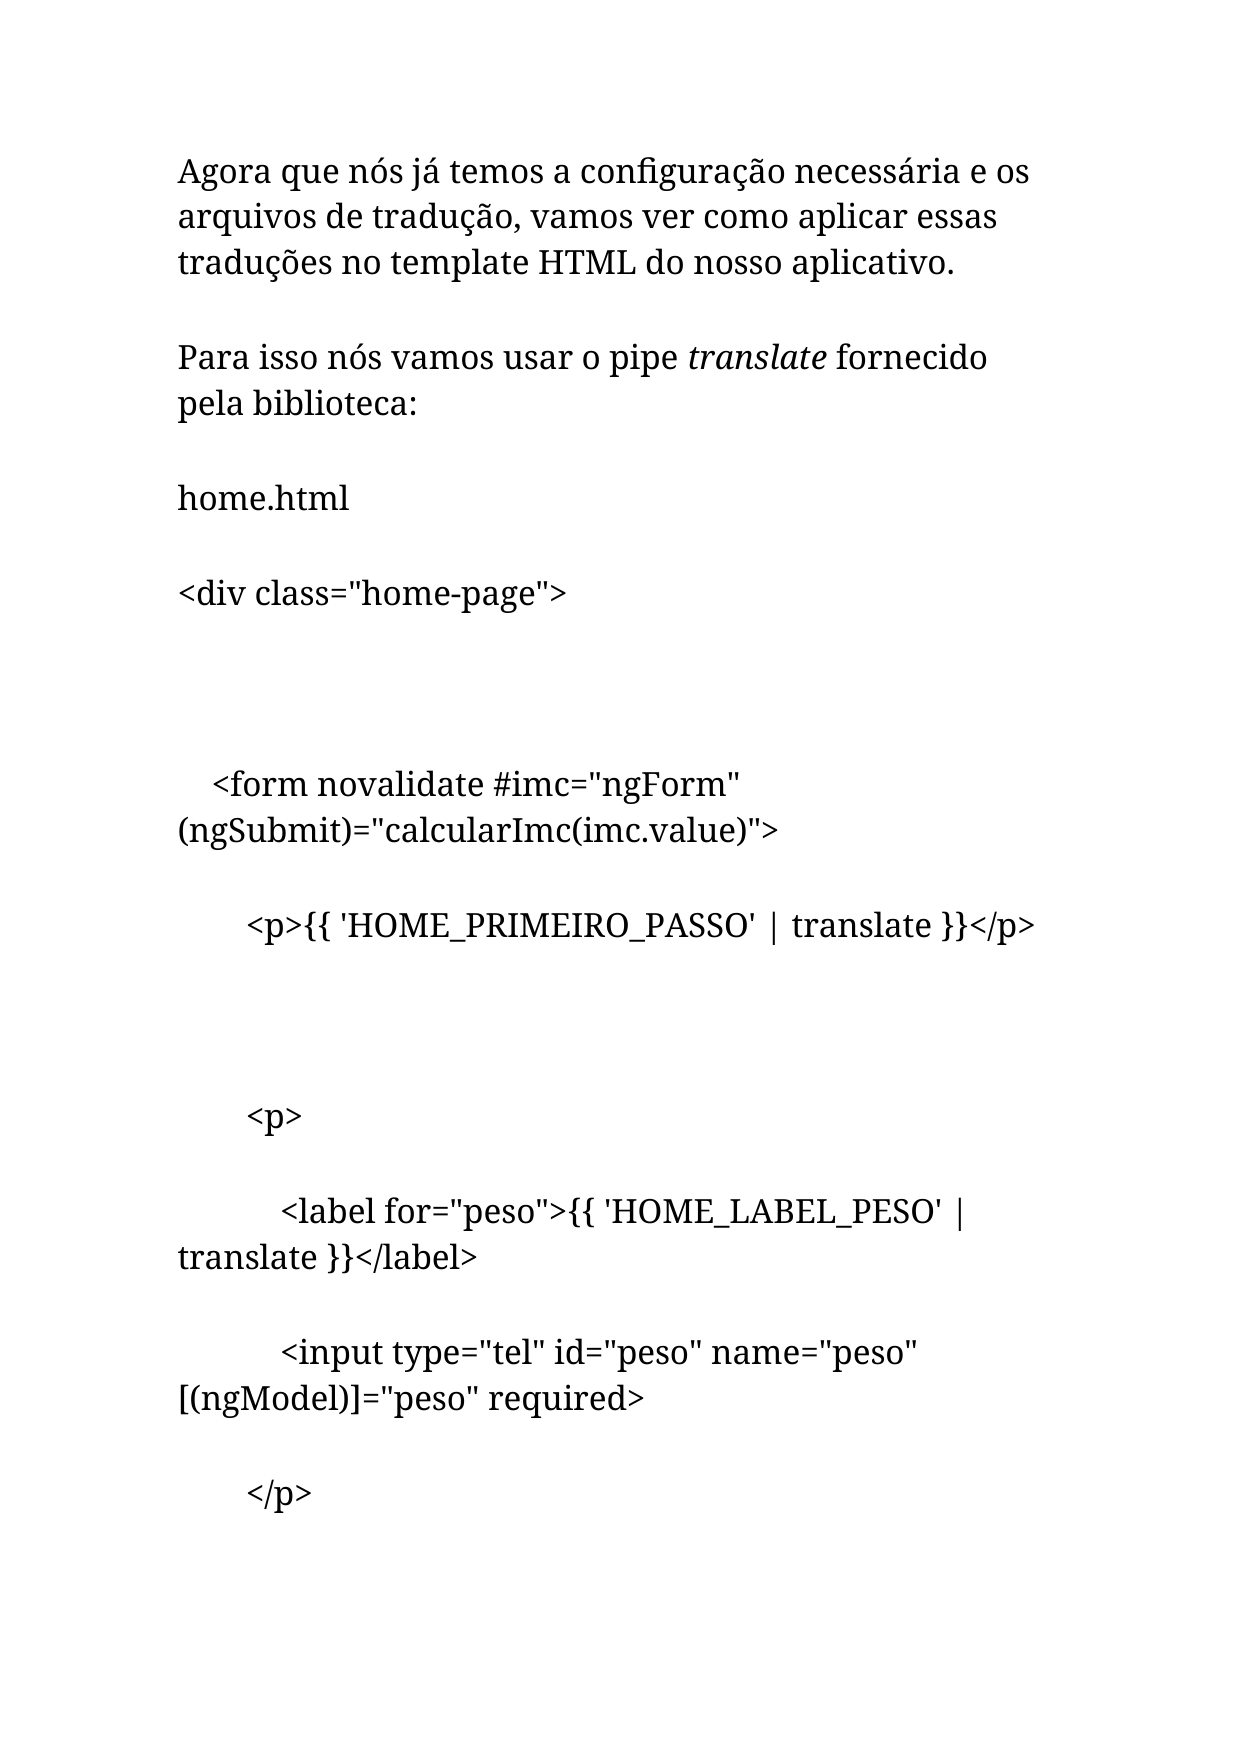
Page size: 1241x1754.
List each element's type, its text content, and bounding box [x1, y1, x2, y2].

text <div class="home-page"> [177, 570, 1063, 616]
text </p> [177, 1470, 1063, 1515]
text Para isso nós vamos usar o pipe translate fornecido pela biblioteca: [177, 334, 1063, 425]
text Agora que nós já temos a configuração necessária e os arquivos de tradução, vamos ver como aplicar essas traduções no template HTML do nosso aplicativo. [177, 148, 1063, 284]
text <p>{{ 'HOME_PRIMEIRO_PASSO' | translate }}</p> [177, 902, 1063, 947]
text <p> [177, 1093, 1063, 1138]
text <input type="tel" id="peso" name="peso" [(ngModel)]="peso" required> [177, 1329, 1063, 1420]
text <label for="peso">{{ 'HOME_LABEL_PESO' | translate }}</label> [177, 1188, 1063, 1279]
text home.html [177, 475, 1063, 520]
text <form novalidate #imc="ngForm" (ngSubmit)="calcularImc(imc.value)"> [177, 761, 1063, 852]
